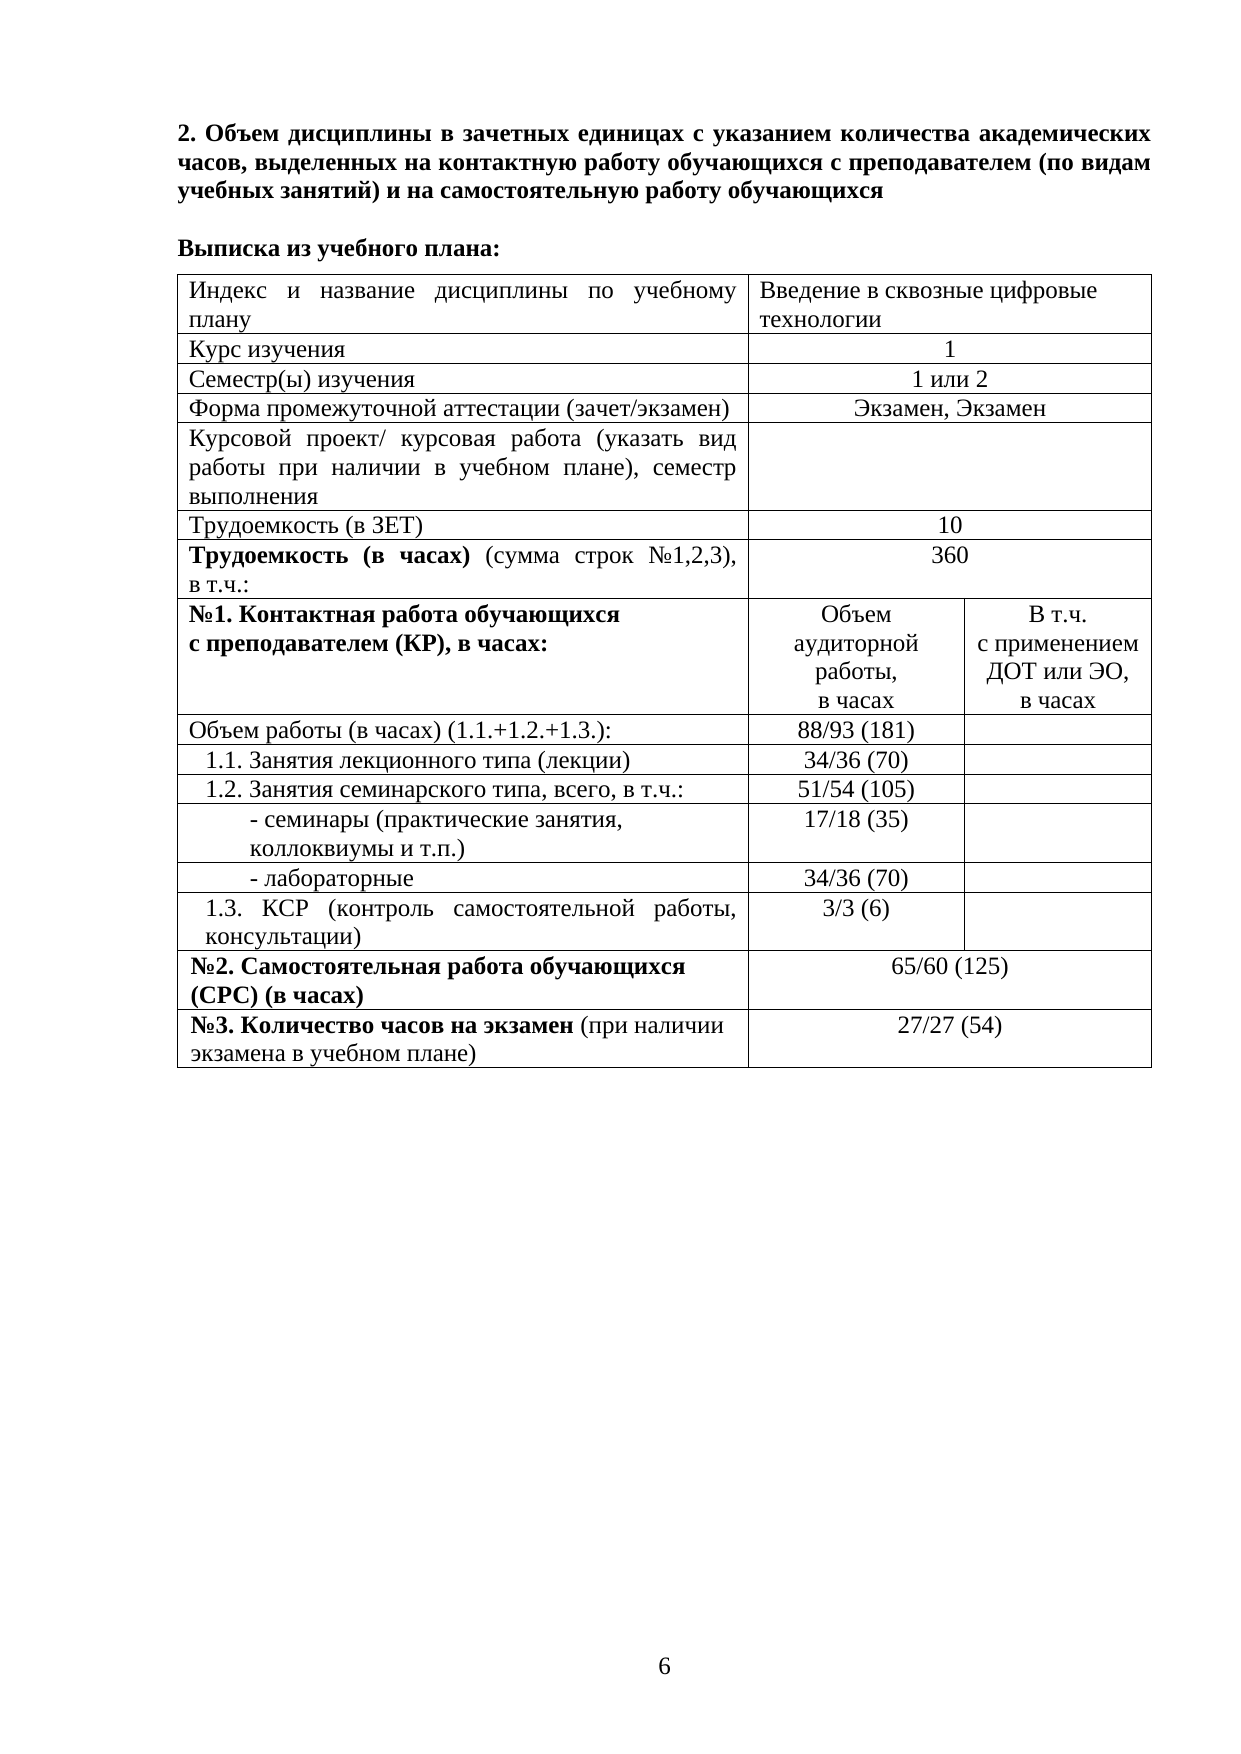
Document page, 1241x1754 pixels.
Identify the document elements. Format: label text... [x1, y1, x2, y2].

table_cell [965, 893, 1151, 950]
table_cell В т.ч. с применением ДОТ или ЭО, в часах [965, 599, 1151, 714]
table_cell 1.2. Занятия семинарского типа, всего, в т.ч.: [178, 775, 748, 803]
table_cell Трудоемкость (в часах) (сумма строк №1,2,3), в т.ч.: [178, 540, 748, 598]
table_cell - семинары (практические занятия, коллоквиумы и т.п.) [178, 804, 748, 862]
table_cell 51/54 (105) [749, 775, 964, 803]
table_cell Курсовой проект/ курсовая работа (указать вид работы при наличии в учебном плане), семестр выполнения [178, 423, 748, 509]
table_cell [965, 745, 1151, 773]
table_cell №3. Количество часов на экзамен (при наличии экзамена в учебном плане) [178, 1010, 748, 1067]
table_cell [965, 715, 1151, 744]
table_cell Объем работы (в часах) (1.1.+1.2.+1.3.): [178, 715, 748, 744]
table_cell 3/3 (6) [749, 893, 964, 950]
table_cell Объем аудиторной работы, в часах [749, 599, 964, 714]
table_cell - лабораторные [178, 863, 748, 892]
table_cell Трудоемкость (в ЗЕТ) [178, 511, 748, 539]
table_cell 10 [749, 511, 1151, 539]
table_cell 1 или 2 [749, 364, 1151, 392]
table_cell 27/27 (54) [749, 1010, 1151, 1067]
table_header Введение в сквозные цифровые технологии [749, 275, 1151, 333]
text Выписка из учебного плана: [177, 233, 1152, 262]
text 2. Объем дисциплины в зачетных единицах с указанием количества академических часов, выделенных на контактную работу обучающихся с преподавателем (по видам учебных занятий) и на самостоятельную работу обучающихся [177, 118, 1152, 204]
table_cell 1.1. Занятия лекционного типа (лекции) [178, 745, 748, 773]
table_cell Форма промежуточной аттестации (зачет/экзамен) [178, 394, 748, 422]
table_cell [965, 775, 1151, 803]
table_cell 65/60 (125) [749, 951, 1151, 1009]
table_cell 88/93 (181) [749, 715, 964, 744]
table_cell [749, 423, 1151, 509]
table_cell Семестр(ы) изучения [178, 364, 748, 392]
table_cell 17/18 (35) [749, 804, 964, 862]
table_cell №2. Самостоятельная работа обучающихся (СРС) (в часах) [178, 951, 748, 1009]
table_cell 1.3. КСР (контроль самостоятельной работы, консультации) [178, 893, 748, 950]
table_cell 1 [749, 334, 1151, 363]
table_cell 34/36 (70) [749, 863, 964, 892]
table_cell №1. Контактная работа обучающихся с преподавателем (КР), в часах: [178, 599, 748, 714]
table_header Индекс и название дисциплины по учебному плану [178, 275, 748, 333]
table_cell Экзамен, Экзамен [749, 394, 1151, 422]
table_cell [965, 804, 1151, 862]
table_cell 360 [749, 540, 1151, 598]
table_cell 34/36 (70) [749, 745, 964, 773]
table_cell [965, 863, 1151, 892]
table_cell Курс изучения [178, 334, 748, 363]
